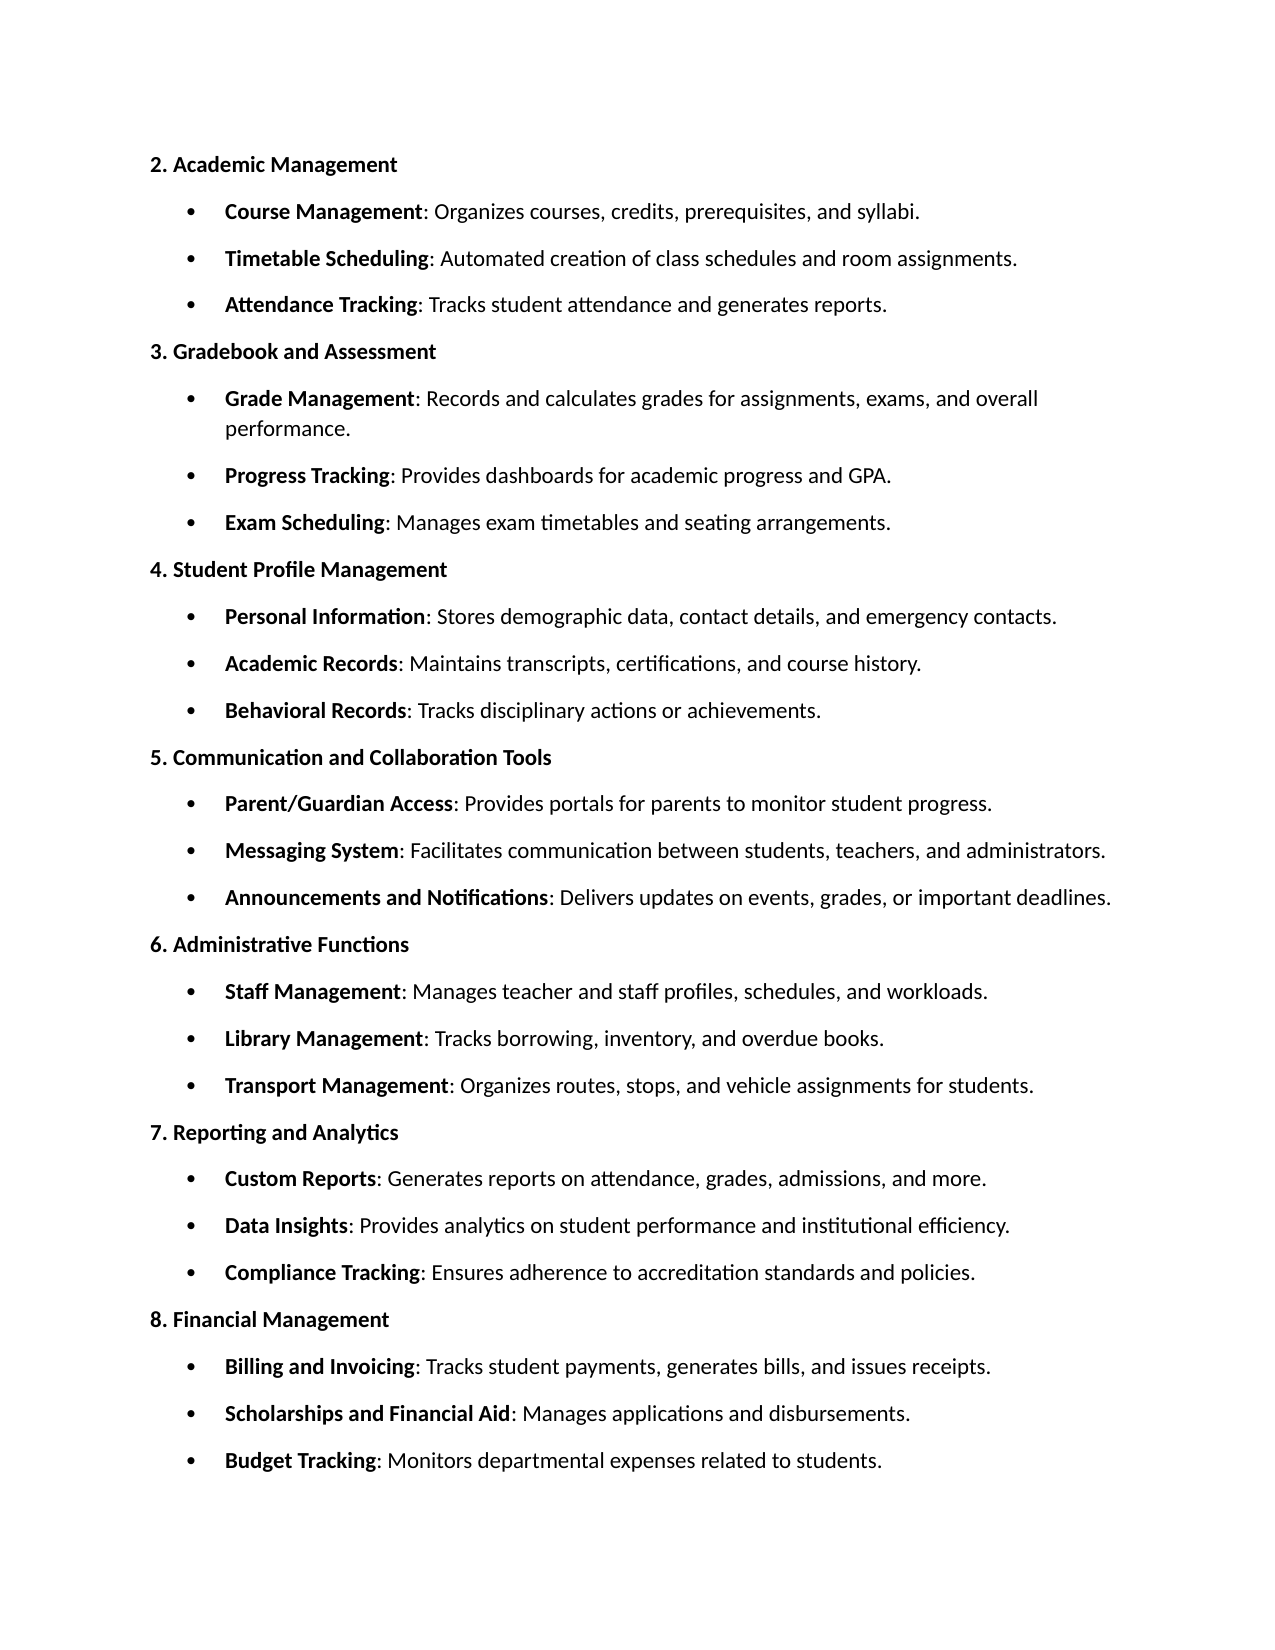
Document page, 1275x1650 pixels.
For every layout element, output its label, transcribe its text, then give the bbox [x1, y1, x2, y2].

text 6. Administrative Functions [150, 930, 1125, 958]
list Parent/Guardian Access: Provides portals for parents to monitor student progress. [187, 789, 1125, 818]
list Billing and Invoicing: Tracks student payments, generates bills, and issues receipts. [187, 1352, 1125, 1380]
list Library Management: Tracks borrowing, inventory, and overdue books. [187, 1024, 1125, 1052]
list Data Insights: Provides analytics on student performance and institutional efficiency. [187, 1211, 1125, 1239]
list Progress Tracking: Provides dashboards for academic progress and GPA. [187, 461, 1125, 489]
list Transport Management: Organizes routes, stops, and vehicle assignments for students. [187, 1071, 1125, 1099]
text 5. Communication and Collaboration Tools [150, 743, 1125, 771]
list Timetable Scheduling: Automated creation of class schedules and room assignments. [187, 244, 1125, 272]
text 8. Financial Management [150, 1305, 1125, 1333]
text 2. Academic Management [150, 150, 1125, 178]
list Behavioral Records: Tracks disciplinary actions or achievements. [187, 696, 1125, 724]
list Messaging System: Facilitates communication between students, teachers, and administrators. [187, 836, 1125, 864]
list Budget Tracking: Monitors departmental expenses related to students. [187, 1446, 1125, 1474]
list Personal Information: Stores demographic data, contact details, and emergency contacts. [187, 602, 1125, 630]
text 4. Student Profile Management [150, 555, 1125, 583]
list Attendance Tracking: Tracks student attendance and generates reports. [187, 291, 1125, 319]
text 3. Gradebook and Assessment [150, 337, 1125, 366]
list Scholarships and Financial Aid: Manages applications and disbursements. [187, 1399, 1125, 1427]
list Staff Management: Manages teacher and staff profiles, schedules, and workloads. [187, 977, 1125, 1005]
list Academic Records: Maintains transcripts, certifications, and course history. [187, 649, 1125, 677]
list Grade Management: Records and calculates grades for assignments, exams, and overall performance. [187, 384, 1125, 443]
list Exam Scheduling: Manages exam timetables and seating arrangements. [187, 508, 1125, 536]
list Compliance Tracking: Ensures adherence to accreditation standards and policies. [187, 1258, 1125, 1286]
list Announcements and Notifications: Delivers updates on events, grades, or important deadlines. [187, 883, 1125, 911]
text 7. Reporting and Analytics [150, 1118, 1125, 1146]
list Custom Reports: Generates reports on attendance, grades, admissions, and more. [187, 1164, 1125, 1193]
list Course Management: Organizes courses, credits, prerequisites, and syllabi. [187, 197, 1125, 225]
